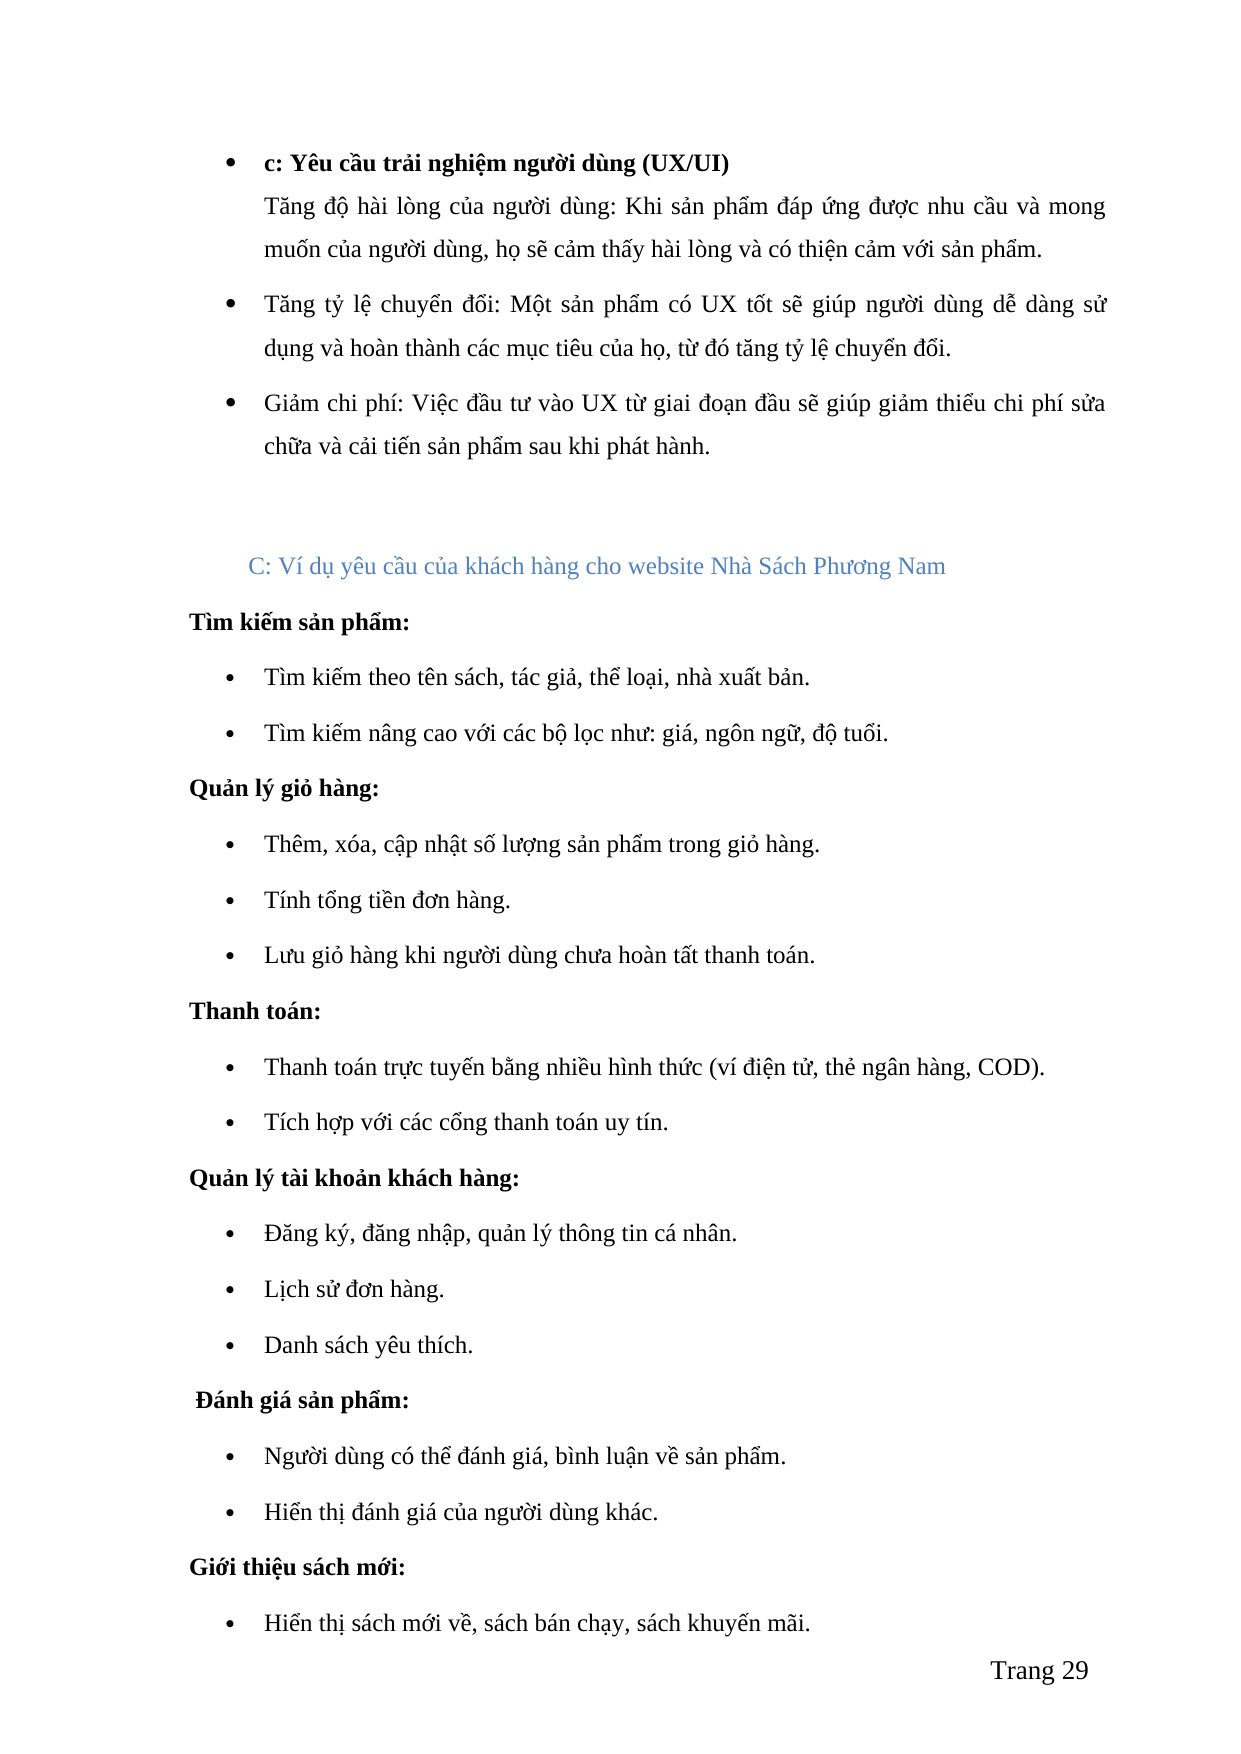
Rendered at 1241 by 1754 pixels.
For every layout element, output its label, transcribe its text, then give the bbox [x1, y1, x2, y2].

text Quản lý giỏ hàng: [189, 773, 1107, 802]
list Thêm, xóa, cập nhật số lượng sản phẩm trong giỏ hàng. [226, 829, 1107, 858]
list Đăng ký, đăng nhập, quản lý thông tin cá nhân. [226, 1218, 1107, 1247]
list Tìm kiếm theo tên sách, tác giả, thể loại, nhà xuất bản. [226, 662, 1107, 691]
list Tìm kiếm nâng cao với các bộ lọc như: giá, ngôn ngữ, độ tuổi. [226, 718, 1107, 747]
list Thanh toán trực tuyến bằng nhiều hình thức (ví điện tử, thẻ ngân hàng, COD). [226, 1052, 1107, 1080]
text Giới thiệu sách mới: [189, 1552, 1107, 1581]
list Hiển thị đánh giá của người dùng khác. [226, 1497, 1107, 1525]
text Đánh giá sản phẩm: [189, 1385, 1107, 1414]
list Tính tổng tiền đơn hàng. [226, 885, 1107, 913]
list Lịch sử đơn hàng. [226, 1274, 1107, 1303]
list Giảm chi phí: Việc đầu tư vào UX từ giai đoạn đầu sẽ giúp giảm thiểu chi phí sửa chữa và cải tiến sản phẩm sau khi phát hành. [226, 388, 1107, 460]
list Hiển thị sách mới về, sách bán chạy, sách khuyến mãi. [226, 1608, 1107, 1637]
text Thanh toán: [189, 996, 1107, 1025]
list Người dùng có thể đánh giá, bình luận về sản phẩm. [226, 1441, 1107, 1470]
text Quản lý tài khoản khách hàng: [189, 1163, 1107, 1192]
subtitle C: Ví dụ yêu cầu của khách hàng cho website Nhà Sách Phương Nam [189, 551, 1107, 580]
list Tăng tỷ lệ chuyển đổi: Một sản phẩm có UX tốt sẽ giúp người dùng dễ dàng sử dụng và hoàn thành các mục tiêu của họ, từ đó tăng tỷ lệ chuyển đổi. [226, 289, 1107, 361]
list Lưu giỏ hàng khi người dùng chưa hoàn tất thanh toán. [226, 940, 1107, 969]
text Tìm kiếm sản phẩm: [189, 607, 1107, 635]
list c: Yêu cầu trải nghiệm người dùng (UX/UI) Tăng độ hài lòng của người dùng: Khi sản phẩm đáp ứng được nhu cầu và mong muốn của người dùng, họ sẽ cảm thấy hài lòng và có thiện cảm với sản phẩm. [226, 148, 1107, 263]
list Tích hợp với các cổng thanh toán uy tín. [226, 1107, 1107, 1136]
list Danh sách yêu thích. [226, 1330, 1107, 1358]
